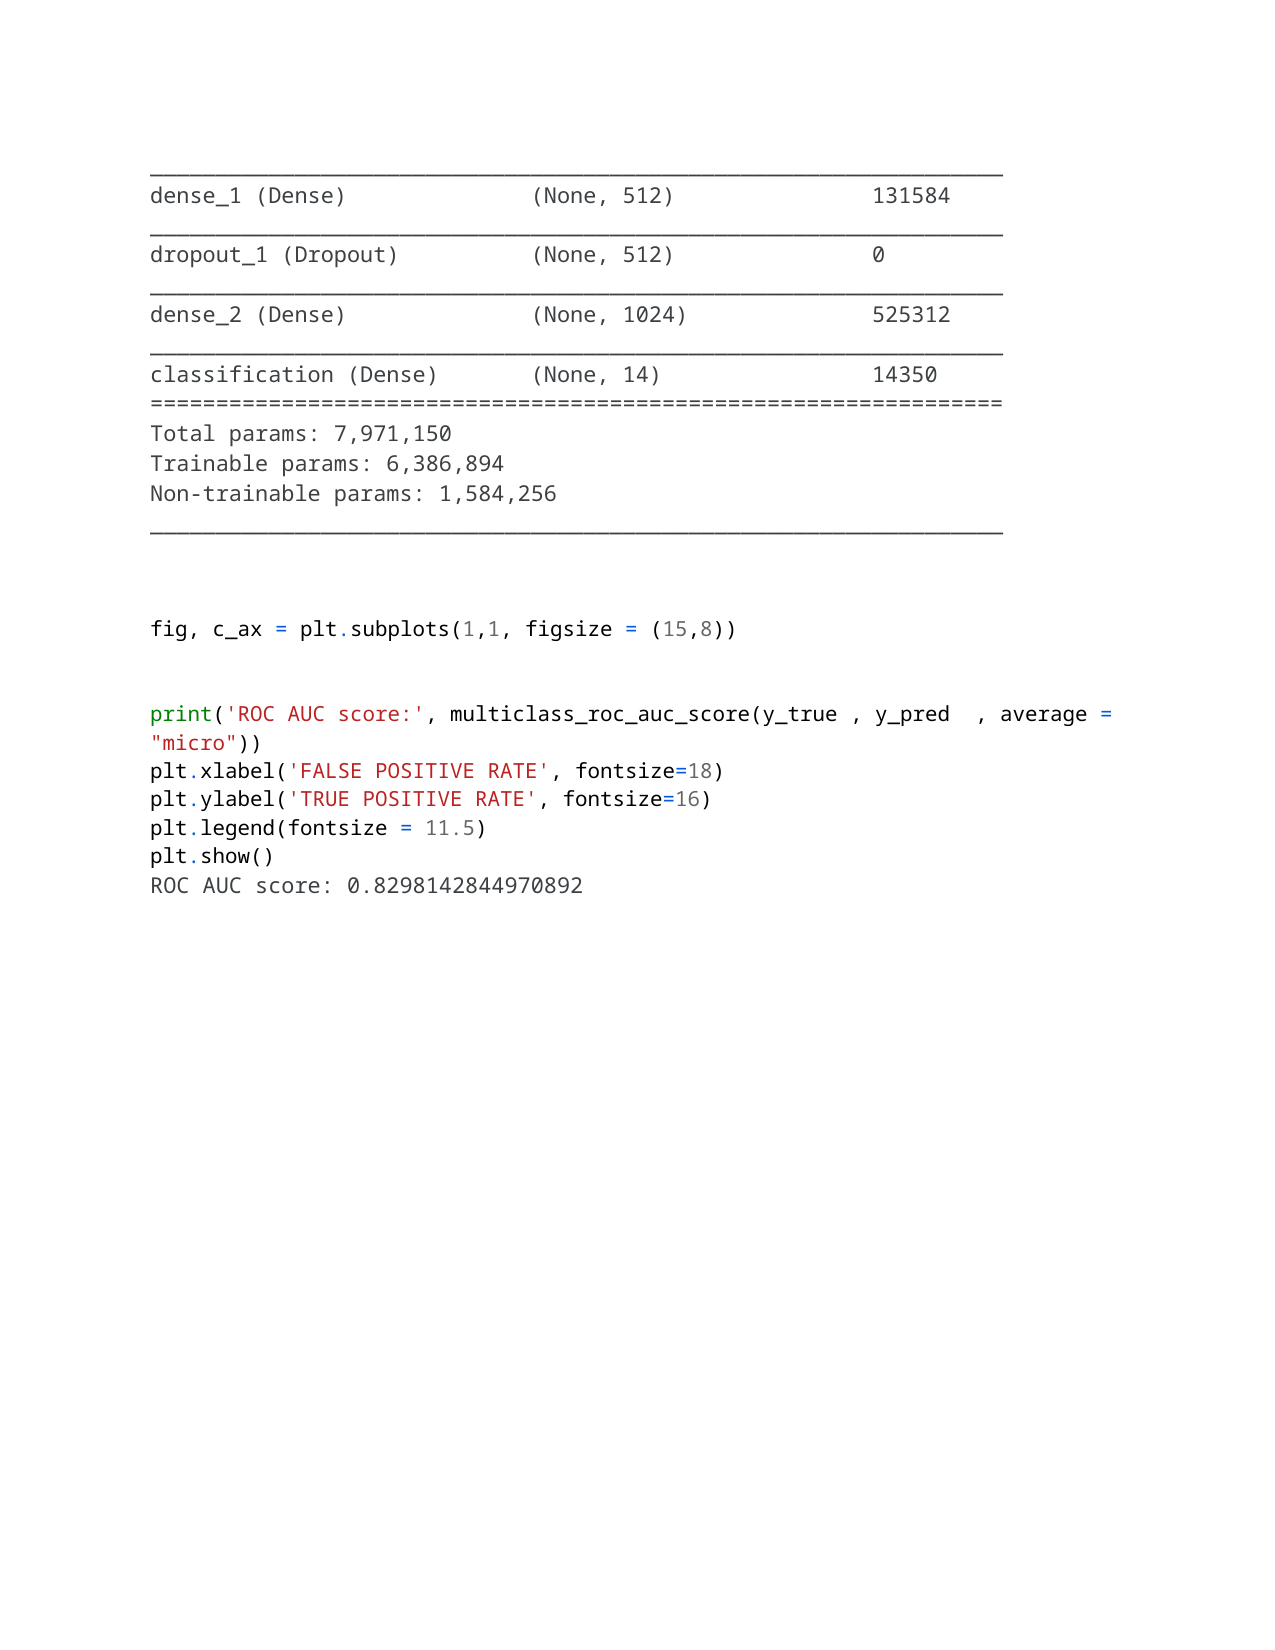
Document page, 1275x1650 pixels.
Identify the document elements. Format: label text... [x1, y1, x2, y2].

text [150, 150, 1125, 180]
text Trainable params: 6,386,894 [150, 448, 1125, 478]
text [150, 209, 1125, 239]
text plt.legend(fontsize = 11.5) [150, 813, 1125, 841]
text Non-trainable params: 1,584,256 [150, 478, 1125, 507]
text dense_2 (Dense) (None, 1024) 525312 [150, 299, 1125, 329]
text ================================================================= [150, 388, 1125, 418]
text dropout_1 (Dropout) (None, 512) 0 [150, 239, 1125, 269]
text _________________________________________________________________ [150, 269, 1125, 299]
text Total params: 7,971,150 [150, 418, 1125, 448]
text fig, c_ax = plt.subplots(1,1, figsize = (15,8)) [150, 614, 1125, 642]
text plt.xlabel('FALSE POSITIVE RATE', fontsize=18) [150, 756, 1125, 784]
text plt.show() [150, 841, 1125, 870]
text dense_1 (Dense) (None, 512) 131584 [150, 180, 1125, 209]
text ROC AUC score: 0.8298142844970892 [150, 870, 1125, 900]
text print('ROC AUC score:', multiclass_roc_auc_score(y_true , y_pred , average = "micro")) [150, 699, 1125, 756]
text _________________________________________________________________ [150, 507, 1125, 537]
text plt.ylabel('TRUE POSITIVE RATE', fontsize=16) [150, 784, 1125, 813]
text _________________________________________________________________ [150, 329, 1125, 358]
text classification (Dense) (None, 14) 14350 [150, 358, 1125, 388]
